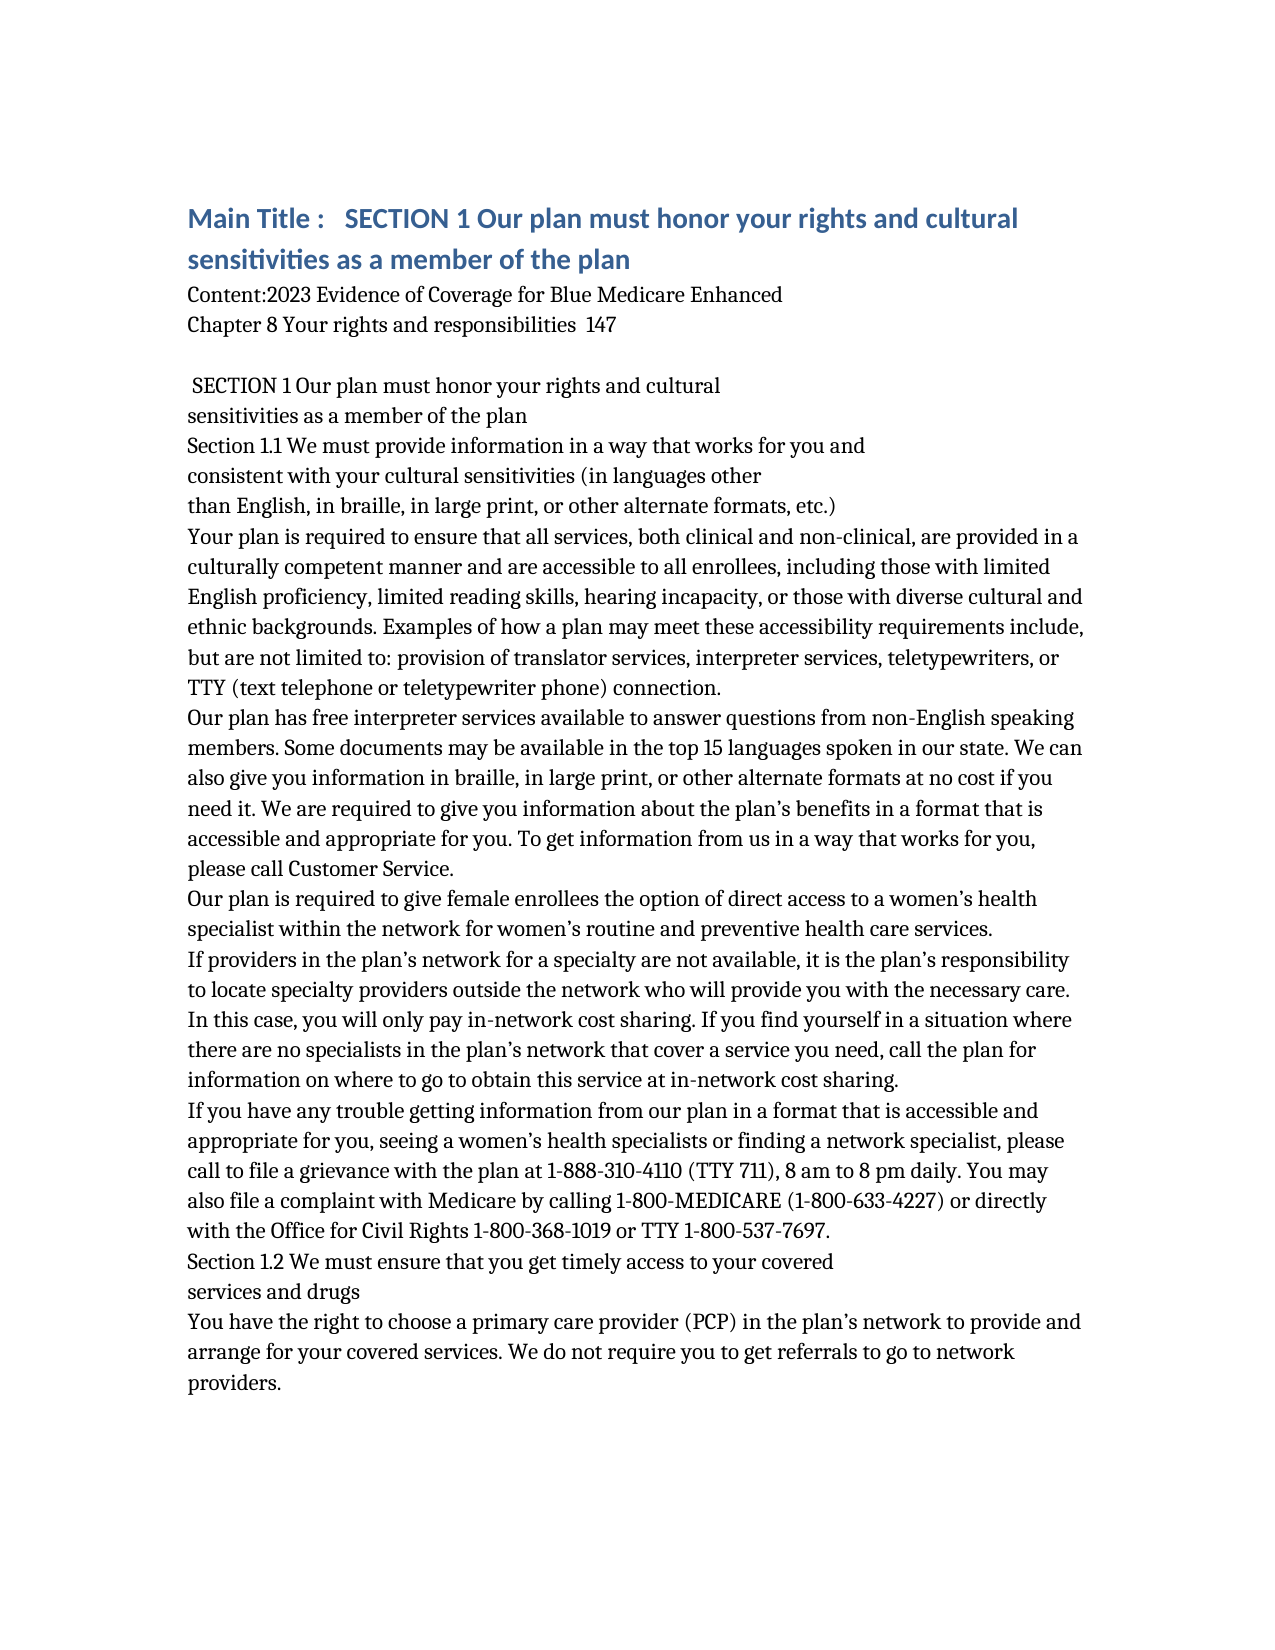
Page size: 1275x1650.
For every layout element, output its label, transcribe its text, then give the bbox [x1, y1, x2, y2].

subtitle Main Title : SECTION 1 Our plan must honor your rights and cultural sensitivities as a member of the plan [187, 200, 1087, 277]
text Content:2023 Evidence of Coverage for Blue Medicare Enhanced Chapter 8 Your rights and responsibilities 147 SECTION 1 Our plan must honor your rights and cultural sensitivities as a member of the plan Section 1.1 We must provide information in a way that works for you and consistent with your cultural sensitivities (in languages other than English, in braille, in large print, or other alternate formats, etc.) Your plan is required to ensure that all services, both clinical and non-clinical, are provided in a culturally competent manner and are accessible to all enrollees, including those with limited English proficiency, limited reading skills, hearing incapacity, or those with diverse cultural and ethnic backgrounds. Examples of how a plan may meet these accessibility requirements include, but are not limited to: provision of translator services, interpreter services, teletypewriters, or TTY (text telephone or teletypewriter phone) connection. Our plan has free interpreter services available to answer questions from non-English speaking members. Some documents may be available in the top 15 languages spoken in our state. We can also give you information in braille, in large print, or other alternate formats at no cost if you need it. We are required to give you information about the plan’s benefits in a format that is accessible and appropriate for you. To get information from us in a way that works for you, please call Customer Service. Our plan is required to give female enrollees the option of direct access to a women’s health specialist within the network for women’s routine and preventive health care services. If providers in the plan’s network for a specialty are not available, it is the plan’s responsibility to locate specialty providers outside the network who will provide you with the necessary care. In this case, you will only pay in-network cost sharing. If you find yourself in a situation where there are no specialists in the plan’s network that cover a service you need, call the plan for information on where to go to obtain this service at in-network cost sharing. If you have any trouble getting information from our plan in a format that is accessible and appropriate for you, seeing a women’s health specialists or finding a network specialist, please call to file a grievance with the plan at 1-888-310-4110 (TTY 711), 8 am to 8 pm daily. You may also file a complaint with Medicare by calling 1-800-MEDICARE (1-800-633-4227) or directly with the Office for Civil Rights 1-800-368-1019 or TTY 1-800-537-7697. Section 1.2 We must ensure that you get timely access to your covered services and drugs You have the right to choose a primary care provider (PCP) in the plan’s network to provide and arrange for your covered services. We do not require you to get referrals to go to network providers. [187, 282, 1087, 1396]
